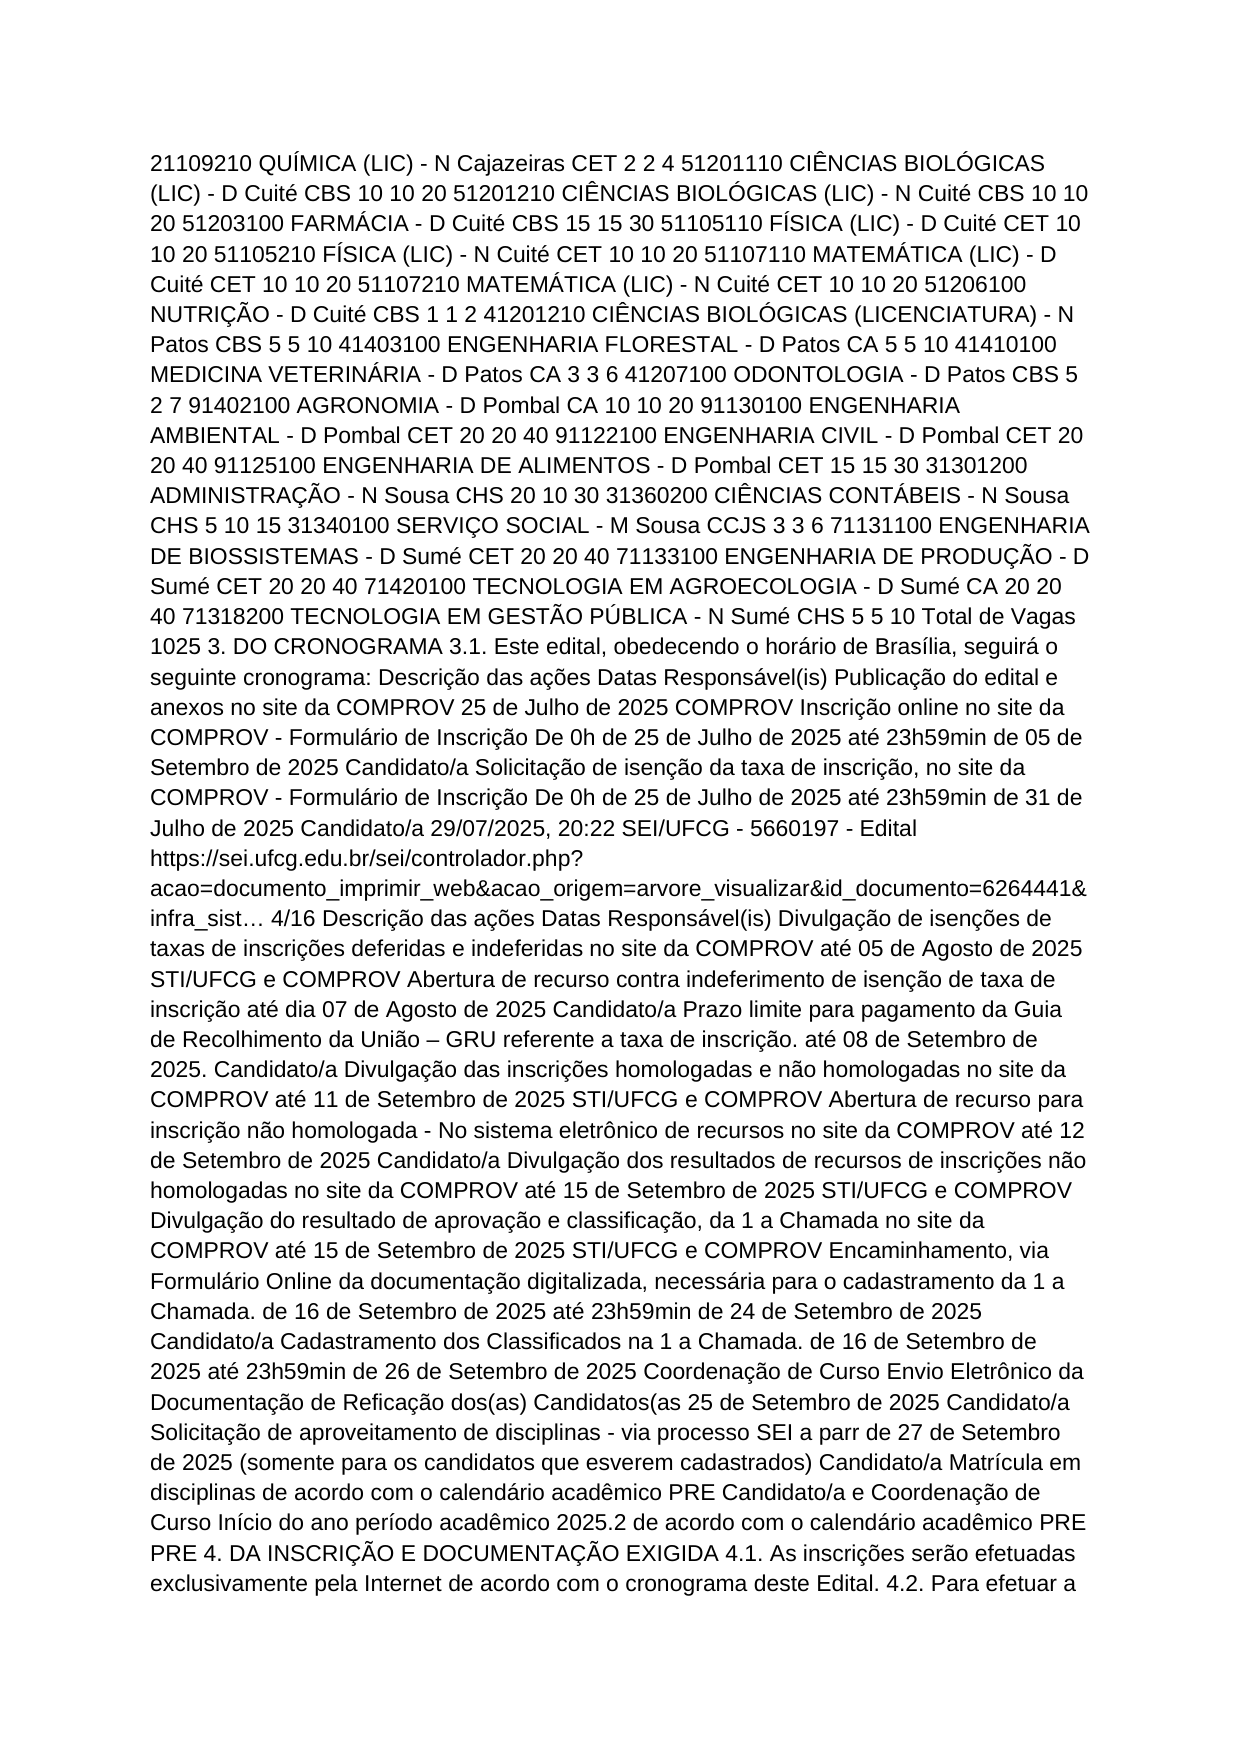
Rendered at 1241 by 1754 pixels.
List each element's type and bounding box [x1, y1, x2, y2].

text [150, 150, 1090, 1596]
